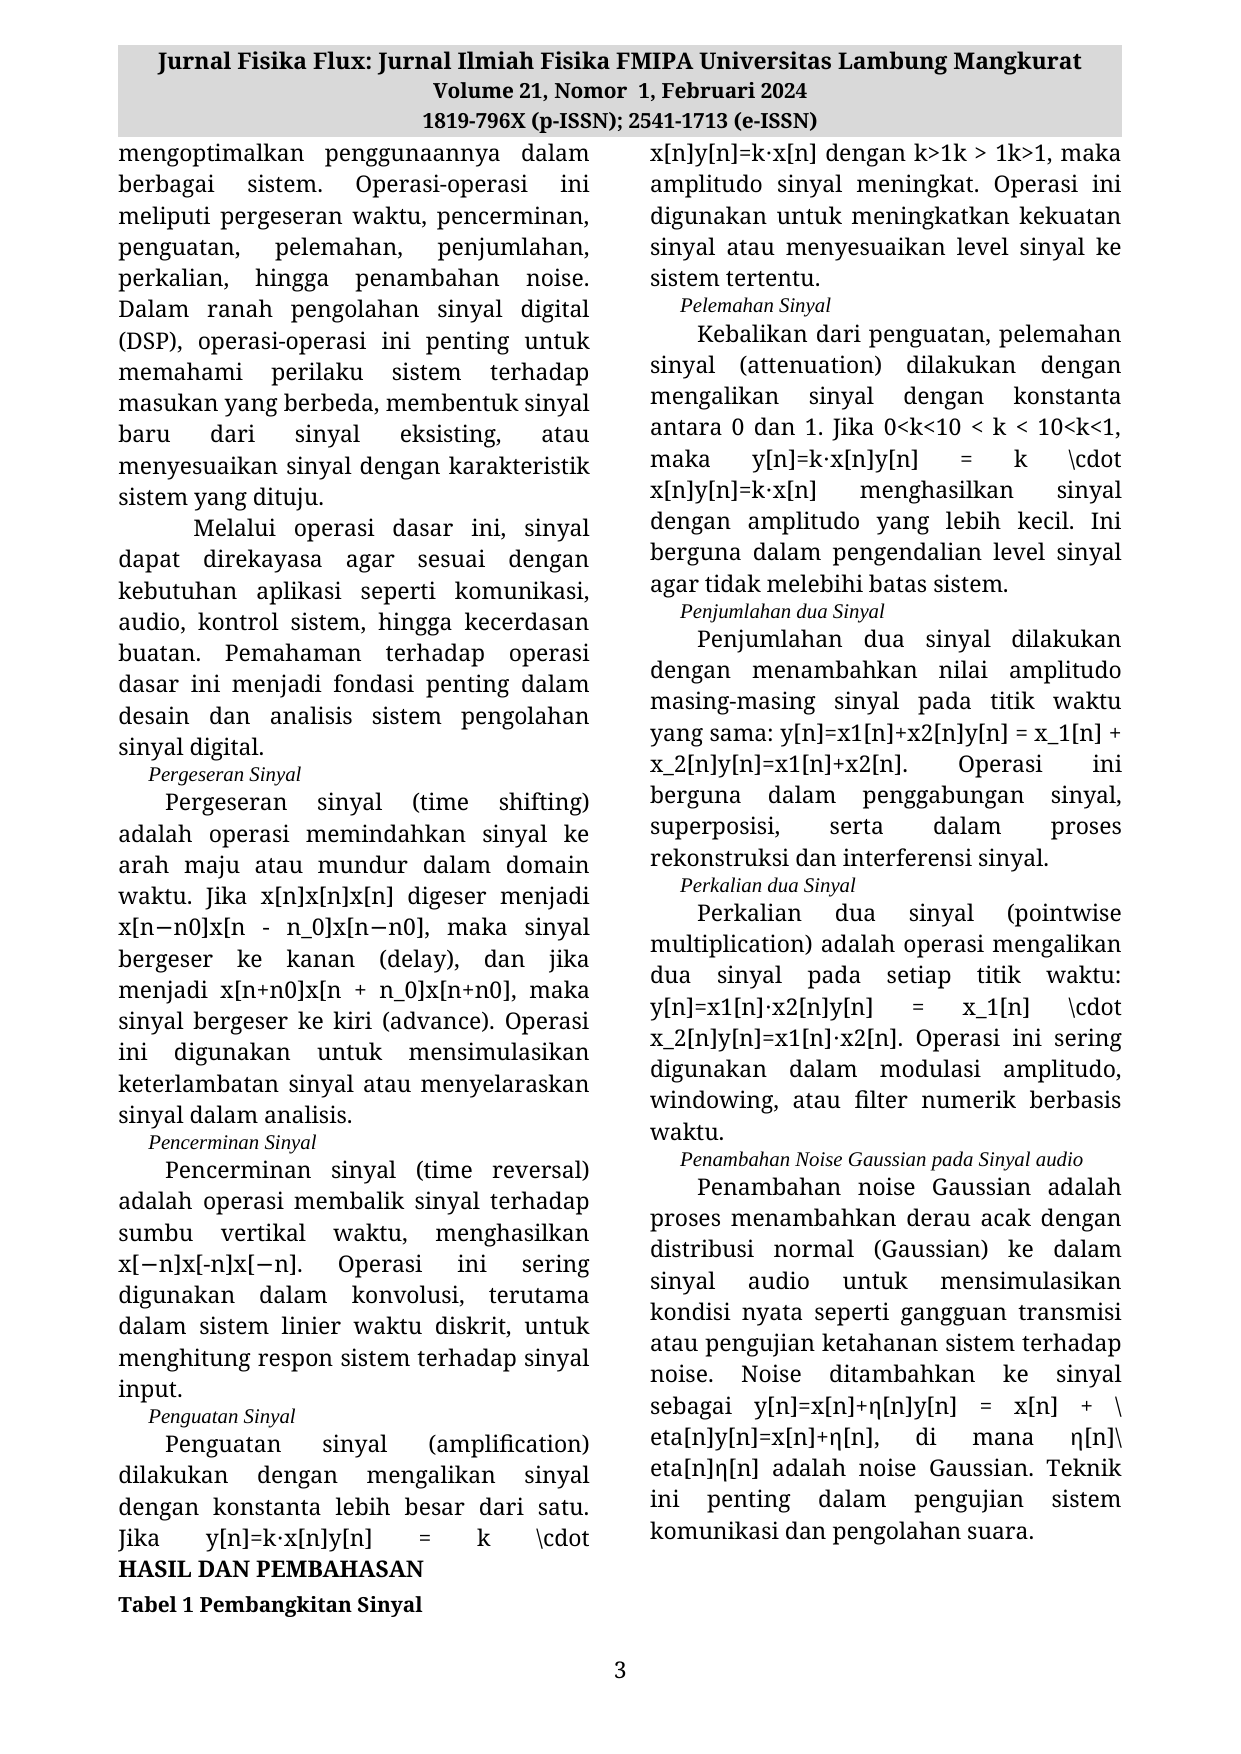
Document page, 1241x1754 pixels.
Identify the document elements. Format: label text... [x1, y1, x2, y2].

subtitle Pelemahan Sinyal [680, 293, 1122, 317]
subtitle Pergeseran Sinyal [148, 762, 590, 786]
text Kebalikan dari penguatan, pelemahan sinyal (attenuation) dilakukan dengan mengalikan sinyal dengan konstanta antara 0 dan 1. Jika 0<k<10 < k < 10<k<1, maka y[n]=k⋅x[n]y[n] = k \cdot x[n]y[n]=k⋅x[n] menghasilkan sinyal dengan amplitudo yang lebih kecil. Ini berguna dalam pengendalian level sinyal agar tidak melebihi batas sistem. [650, 317, 1122, 599]
text Perkalian dua sinyal (pointwise multiplication) adalah operasi mengalikan dua sinyal pada setiap titik waktu: y[n]=x1[n]⋅x2[n]y[n] = x_1[n] \cdot x_2[n]y[n]=x1​[n]⋅x2​[n]. Operasi ini sering digunakan dalam modulasi amplitudo, windowing, atau filter numerik berbasis waktu. [650, 897, 1122, 1147]
text Pencerminan sinyal (time reversal) adalah operasi membalik sinyal terhadap sumbu vertikal waktu, menghasilkan x[−n]x[-n]x[−n]. Operasi ini sering digunakan dalam konvolusi, terutama dalam sistem linier waktu diskrit, untuk menghitung respon sistem terhadap sinyal input. [118, 1154, 590, 1404]
text Penguatan sinyal (amplification) dilakukan dengan mengalikan sinyal dengan konstanta lebih besar dari satu. Jika y[n]=k⋅x[n]y[n] = k \cdot x[n]y[n]=k⋅x[n] dengan k>1k > 1k>1, maka amplitudo sinyal meningkat. Operasi ini digunakan untuk meningkatkan kekuatan sinyal atau menyesuaikan level sinyal ke sistem tertentu. [650, 137, 1122, 293]
text Penguatan sinyal (amplification) dilakukan dengan mengalikan sinyal dengan konstanta lebih besar dari satu. Jika y[n]=k⋅x[n]y[n] = k \cdot x[n]y[n]=k⋅x[n] dengan k>1k > 1k>1, maka amplitudo sinyal meningkat. Operasi ini digunakan untuk meningkatkan kekuatan sinyal atau menyesuaikan level sinyal ke sistem tertentu. [118, 1428, 590, 1553]
subtitle HASIL DAN PEMBAHASAN [118, 1553, 1122, 1584]
subtitle Pencerminan Sinyal [148, 1130, 590, 1154]
subtitle Perkalian dua Sinyal [680, 873, 1122, 897]
subtitle Penjumlahan dua Sinyal [680, 599, 1122, 623]
text Penambahan noise Gaussian adalah proses menambahkan derau acak dengan distribusi normal (Gaussian) ke dalam sinyal audio untuk mensimulasikan kondisi nyata seperti gangguan transmisi atau pengujian ketahanan sistem terhadap noise. Noise ditambahkan ke sinyal sebagai y[n]=x[n]+η[n]y[n] = x[n] + \eta[n]y[n]=x[n]+η[n], di mana η[n]\eta[n]η[n] adalah noise Gaussian. Teknik ini penting dalam pengujian sistem komunikasi dan pengolahan suara. [650, 1171, 1122, 1546]
text Melalui operasi dasar ini, sinyal dapat direkayasa agar sesuai dengan kebutuhan aplikasi seperti komunikasi, audio, kontrol sistem, hingga kecerdasan buatan. Pemahaman terhadap operasi dasar ini menjadi fondasi penting dalam desain dan analisis sistem pengolahan sinyal digital. [118, 512, 590, 762]
subtitle Penguatan Sinyal [148, 1404, 590, 1428]
text Tabel 1 Pembangkitan Sinyal [118, 1591, 1122, 1619]
subtitle Penambahan Noise Gaussian pada Sinyal audio [680, 1147, 1122, 1171]
text Penjumlahan dua sinyal dilakukan dengan menambahkan nilai amplitudo masing-masing sinyal pada titik waktu yang sama: y[n]=x1[n]+x2[n]y[n] = x_1[n] + x_2[n]y[n]=x1​[n]+x2​[n]. Operasi ini berguna dalam penggabungan sinyal, superposisi, serta dalam proses rekonstruksi dan interferensi sinyal. [650, 623, 1122, 873]
text Pergeseran sinyal (time shifting) adalah operasi memindahkan sinyal ke arah maju atau mundur dalam domain waktu. Jika x[n]x[n]x[n] digeser menjadi x[n−n0]x[n - n_0]x[n−n0​], maka sinyal bergeser ke kanan (delay), dan jika menjadi x[n+n0]x[n + n_0]x[n+n0​], maka sinyal bergeser ke kiri (advance). Operasi ini digunakan untuk mensimulasikan keterlambatan sinyal atau menyelaraskan sinyal dalam analisis. [118, 786, 590, 1130]
